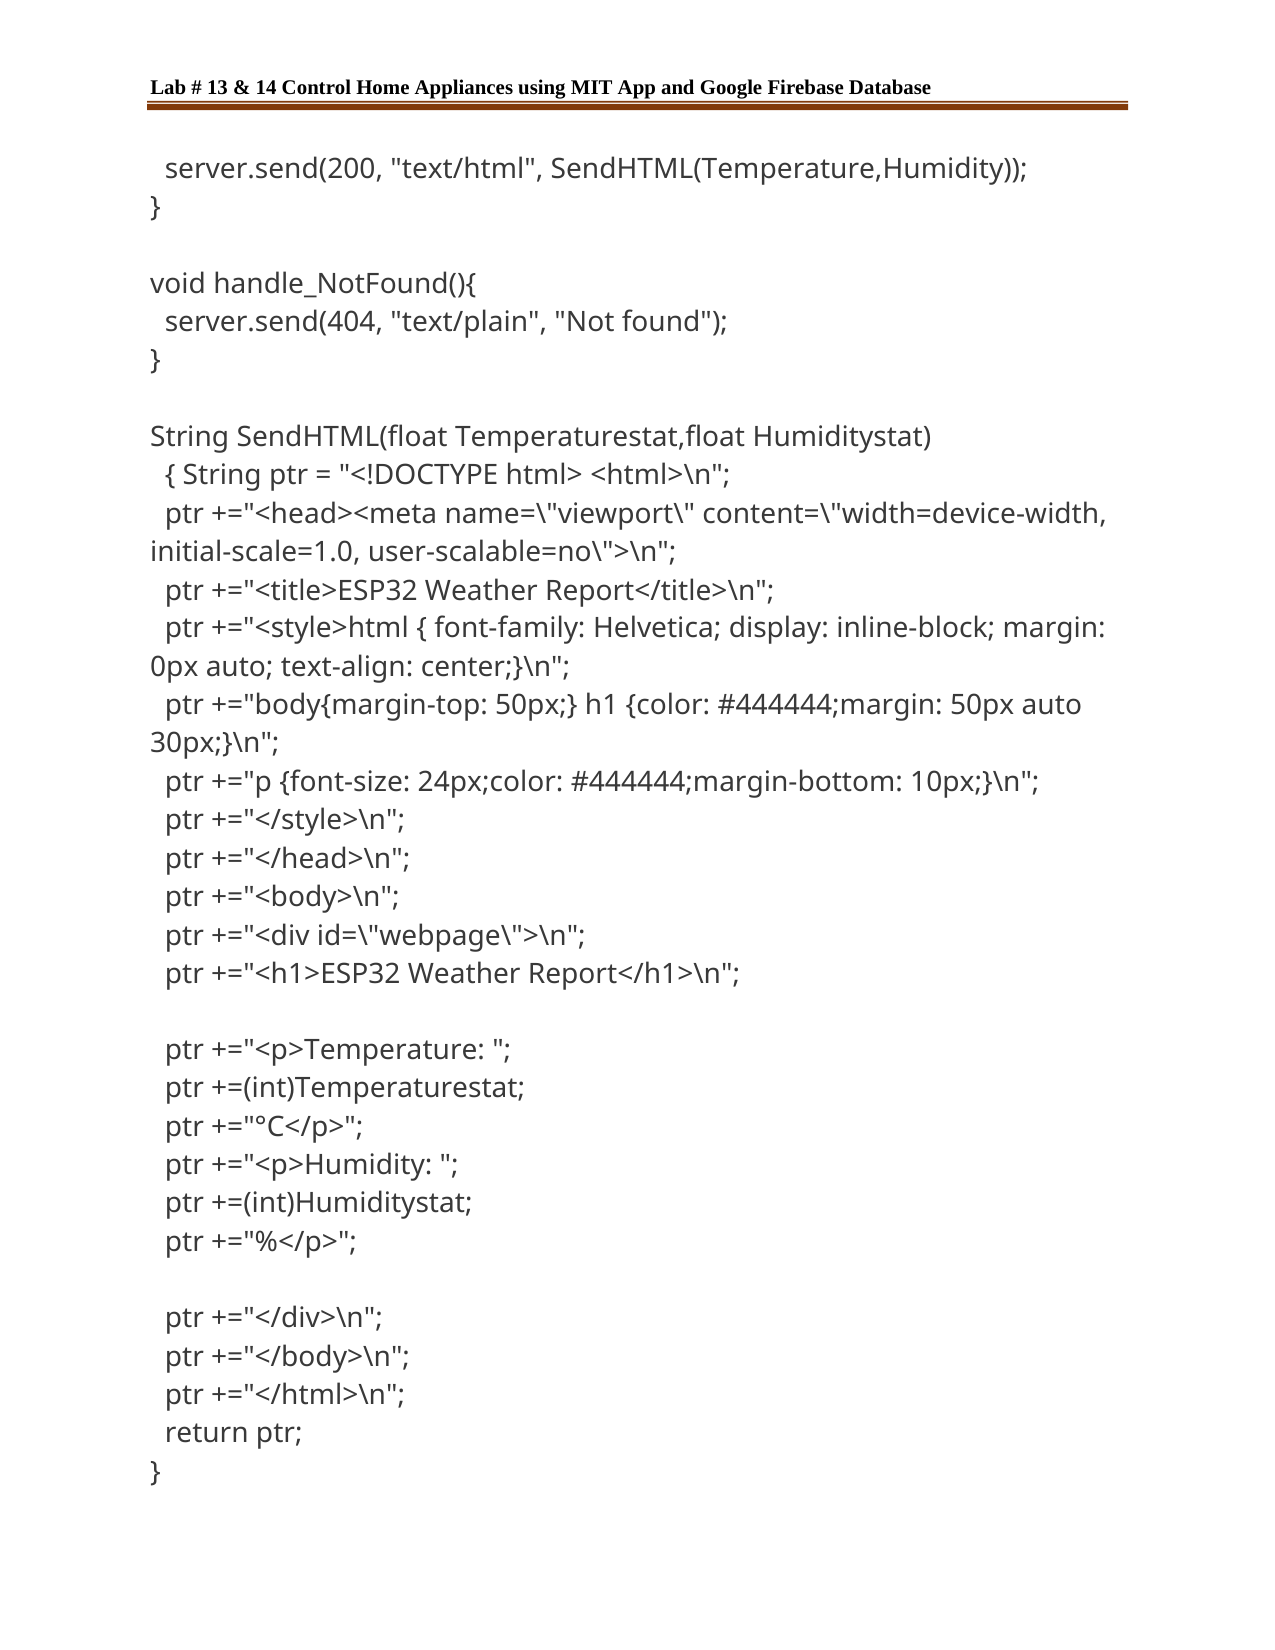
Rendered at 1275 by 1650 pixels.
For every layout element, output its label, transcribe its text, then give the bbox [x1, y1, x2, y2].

text ptr +="</div>\n"; ptr +="</body>\n"; ptr +="</html>\n"; return ptr; [164, 1298, 420, 1451]
text ptr +="<style>html { font-family: Helvetica; display: inline-block; margin: 0px auto; text-align: center;}\n"; [150, 608, 1134, 684]
text void handle_NotFound(){ [150, 263, 1210, 301]
text ptr +="p {font-size: 24px;color: #444444;margin-bottom: 10px;}\n"; ptr +="</style>\n"; [164, 761, 1042, 838]
text ptr +="<p>Humidity: "; ptr +=(int)Humiditystat; ptr +="%</p>"; [164, 1144, 496, 1259]
text server.send(404, "text/plain", "Not found"); [164, 301, 1210, 339]
text server.send(200, "text/html", SendHTML(Temperature,Humidity)); [164, 148, 1210, 186]
text ptr +="<div id=\"webpage\">\n"; [164, 914, 1210, 953]
text ptr +="<p>Temperature: "; ptr +=(int)Temperaturestat; ptr +="°C</p>"; [164, 1029, 534, 1144]
text ptr +="<title>ESP32 Weather Report</title>\n"; [164, 569, 1210, 608]
text ptr +="</head>\n"; ptr +="<body>\n"; [164, 838, 422, 914]
text ptr +="<h1>ESP32 Weather Report</h1>\n"; [164, 953, 1210, 991]
text String SendHTML(float Temperaturestat,float Humiditystat){ String ptr = "<!DOCTYPE html> <html>\n"; [150, 416, 934, 493]
text } [150, 186, 1210, 224]
text } [150, 339, 1210, 378]
text ptr +="<head><meta name=\"viewport\" content=\"width=device-width, initial-scale=1.0, user-scalable=no\">\n"; [150, 493, 1108, 569]
text ptr +="body{margin-top: 50px;} h1 {color: #444444;margin: 50px auto 30px;}\n"; [150, 684, 1084, 761]
text } [150, 1451, 1210, 1489]
